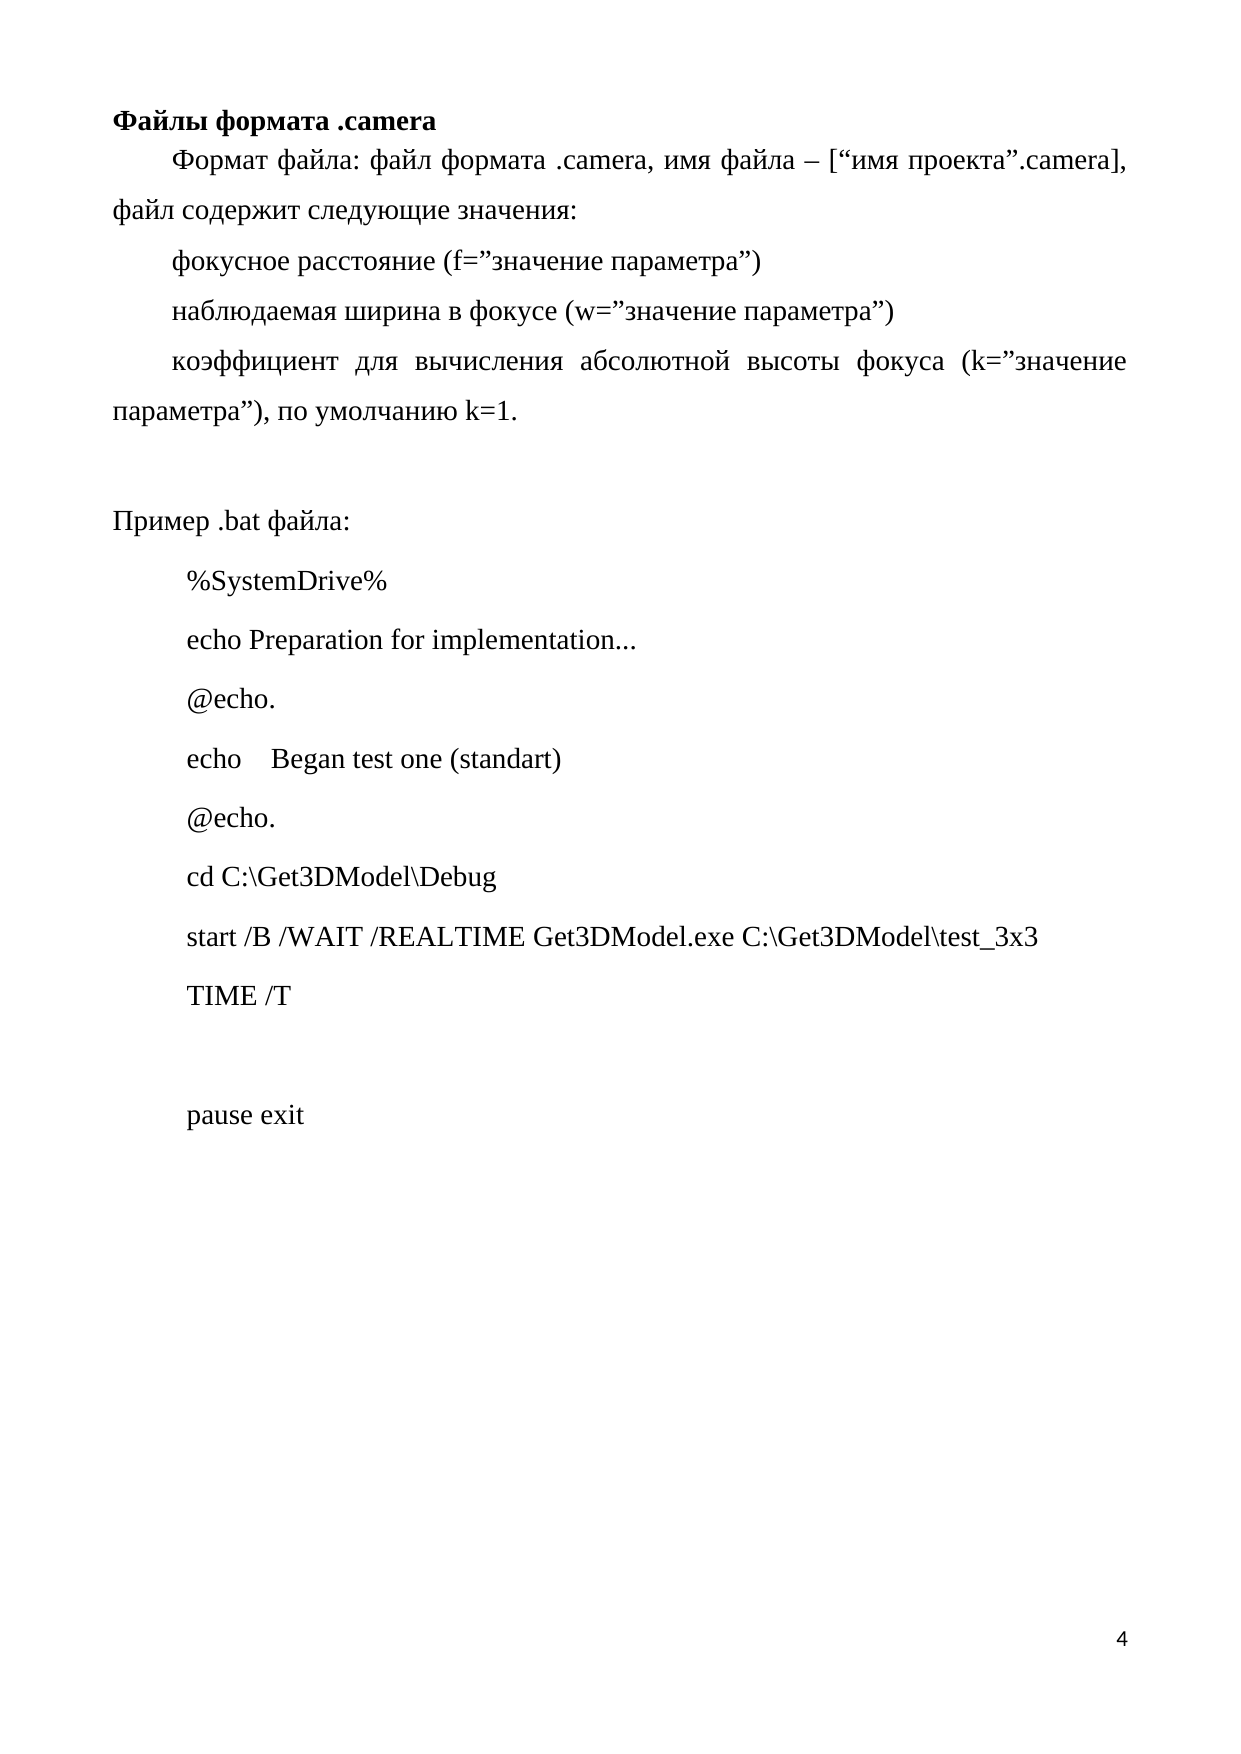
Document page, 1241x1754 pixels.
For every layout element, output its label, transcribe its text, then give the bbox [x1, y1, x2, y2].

subtitle Файлы формата .camera [112, 103, 1128, 137]
text Пример .bat файла: [112, 503, 1128, 537]
text Формат файла: файл формата .camera, имя файла – [“имя проекта”.camera], файл содержит следующие значения: [112, 142, 1128, 226]
text @echo. [186, 800, 1128, 834]
text @echo. [186, 681, 1128, 715]
text TIME /T [186, 978, 1128, 1012]
text %SystemDrive% [186, 563, 1128, 596]
text cd C:\Get3DModel\Debug [186, 859, 1128, 893]
text echo Began test one (standart) [186, 741, 1128, 774]
text наблюдаемая ширина в фокусе (w=”значение параметра”) [112, 293, 1128, 326]
text start /B /WAIT /REALTIME Get3DModel.exe C:\Get3DModel\test_3x3 [186, 919, 1128, 952]
text коэффициент для вычисления абсолютной высоты фокуса (k=”значение параметра”), по умолчанию k=1. [112, 343, 1128, 427]
text echo Preparation for implementation... [186, 622, 1128, 656]
text фокусное расстояние (f=”значение параметра”) [112, 243, 1128, 276]
text pause exit [186, 1097, 1128, 1131]
